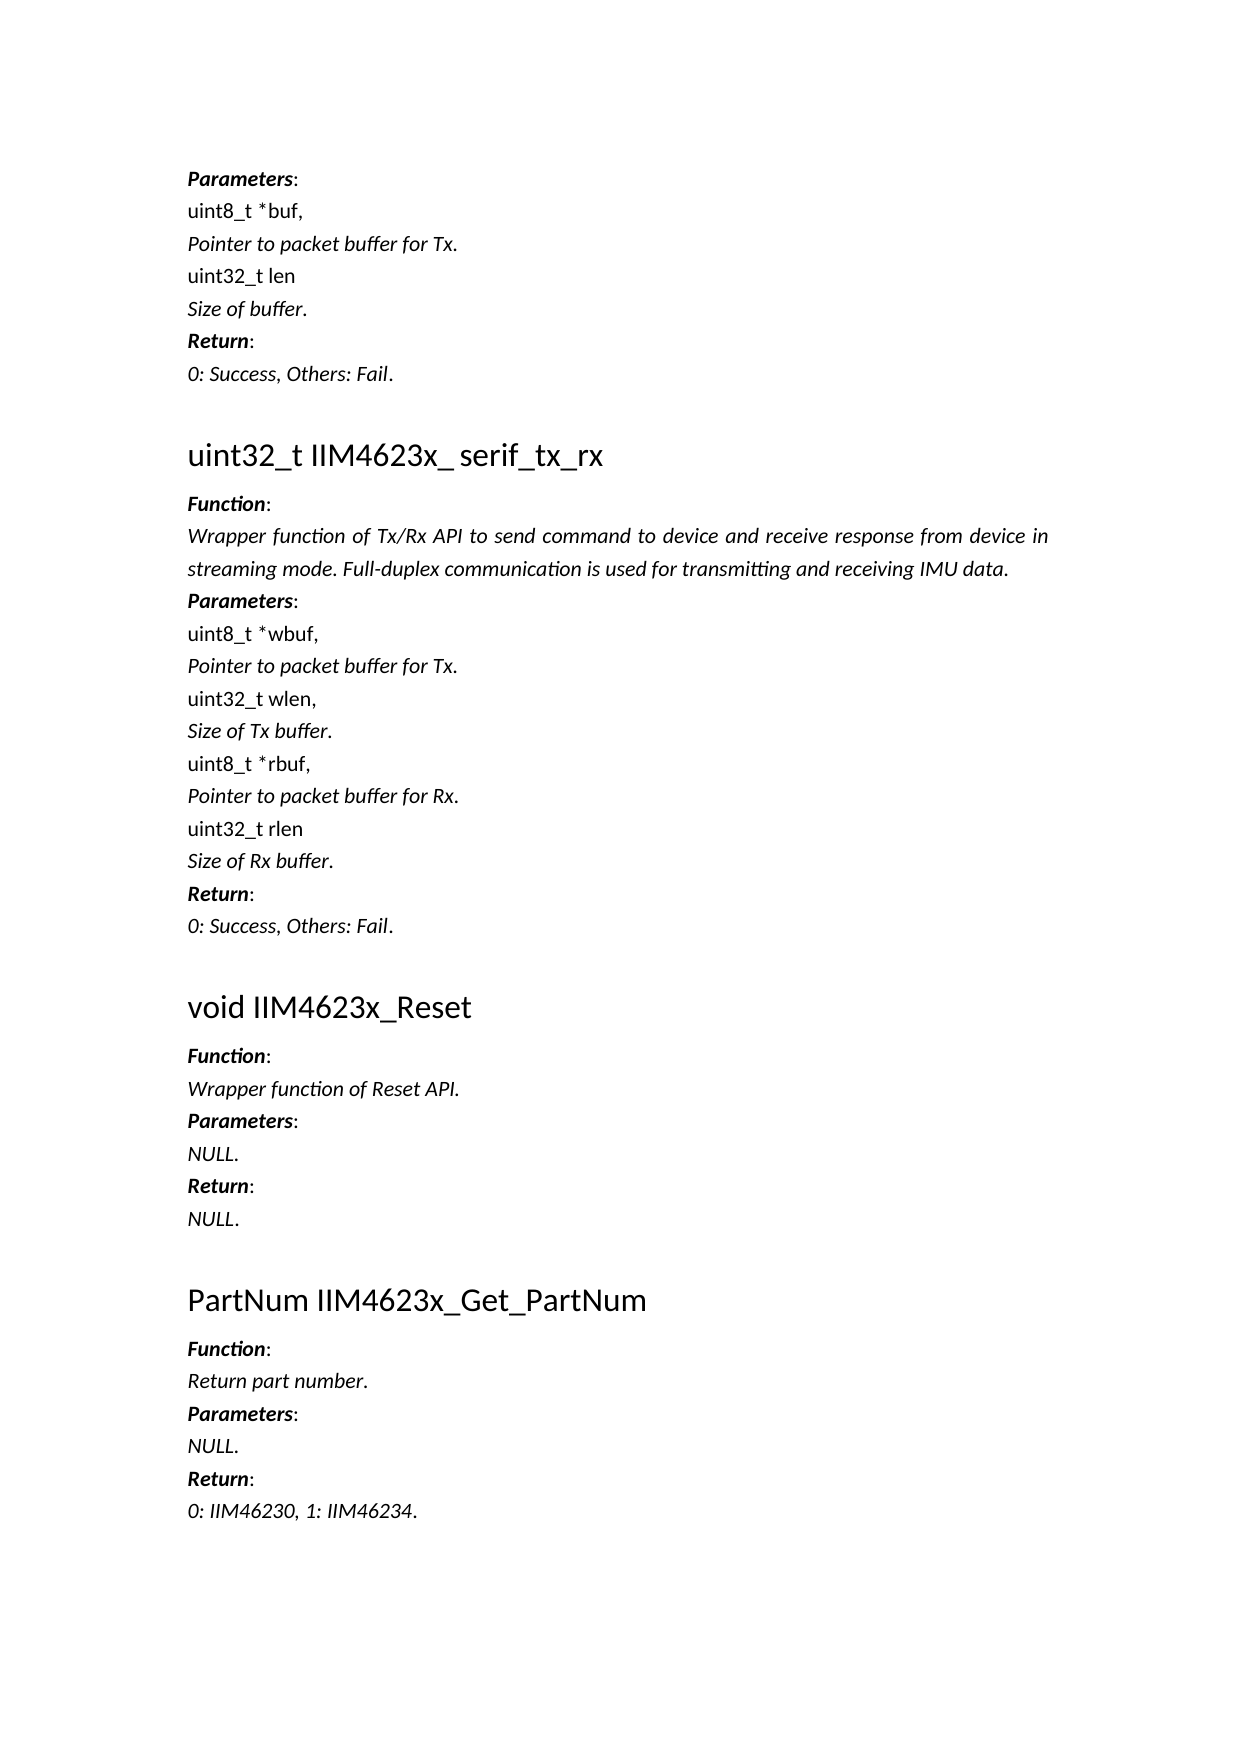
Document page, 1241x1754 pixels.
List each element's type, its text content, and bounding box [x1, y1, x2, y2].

text Size of buffer. [187, 292, 1053, 324]
text Parameters: [187, 162, 1053, 194]
text 0: IIM46230, 1: IIM46234. [187, 1494, 1053, 1527]
text Function: [187, 487, 1053, 519]
text Return part number. [187, 1364, 1053, 1397]
text Pointer to packet buffer for Tx. [187, 649, 1053, 682]
text 0: Success, Others: Fail. [187, 909, 1053, 942]
text uint8_t *buf, [187, 194, 1053, 227]
text NULL. [187, 1429, 1053, 1462]
text Parameters: [187, 584, 1053, 617]
text Function: [187, 1039, 1053, 1072]
text Parameters: [187, 1397, 1053, 1429]
text 0: Success, Others: Fail. [187, 357, 1053, 389]
text PartNum IIM4623x_Get_PartNum [187, 1267, 1053, 1332]
text NULL. [187, 1202, 1053, 1234]
text uint32_t IIM4623x_ serif_tx_rx [187, 422, 1053, 487]
text uint32_t len [187, 259, 1053, 292]
text Size of Tx buffer. [187, 714, 1053, 747]
text Wrapper function of Reset API. [187, 1072, 1053, 1104]
text void IIM4623x_Reset [187, 974, 1053, 1039]
text Return: [187, 877, 1053, 909]
text uint8_t *wbuf, [187, 617, 1053, 649]
text Parameters: [187, 1104, 1053, 1137]
text Pointer to packet buffer for Rx. [187, 779, 1053, 812]
text Pointer to packet buffer for Tx. [187, 227, 1053, 259]
text Size of Rx buffer. [187, 844, 1053, 877]
text Return: [187, 1462, 1053, 1494]
text Return: [187, 1169, 1053, 1202]
text uint32_t rlen [187, 812, 1053, 844]
text uint32_t wlen, [187, 682, 1053, 714]
text NULL. [187, 1137, 1053, 1169]
text uint8_t *rbuf, [187, 747, 1053, 779]
text Function: [187, 1332, 1053, 1364]
text Wrapper function of Tx/Rx API to send command to device and receive response from device in streaming mode. Full-duplex communication is used for transmitting and receiving IMU data. [187, 519, 1053, 584]
text Return: [187, 324, 1053, 357]
